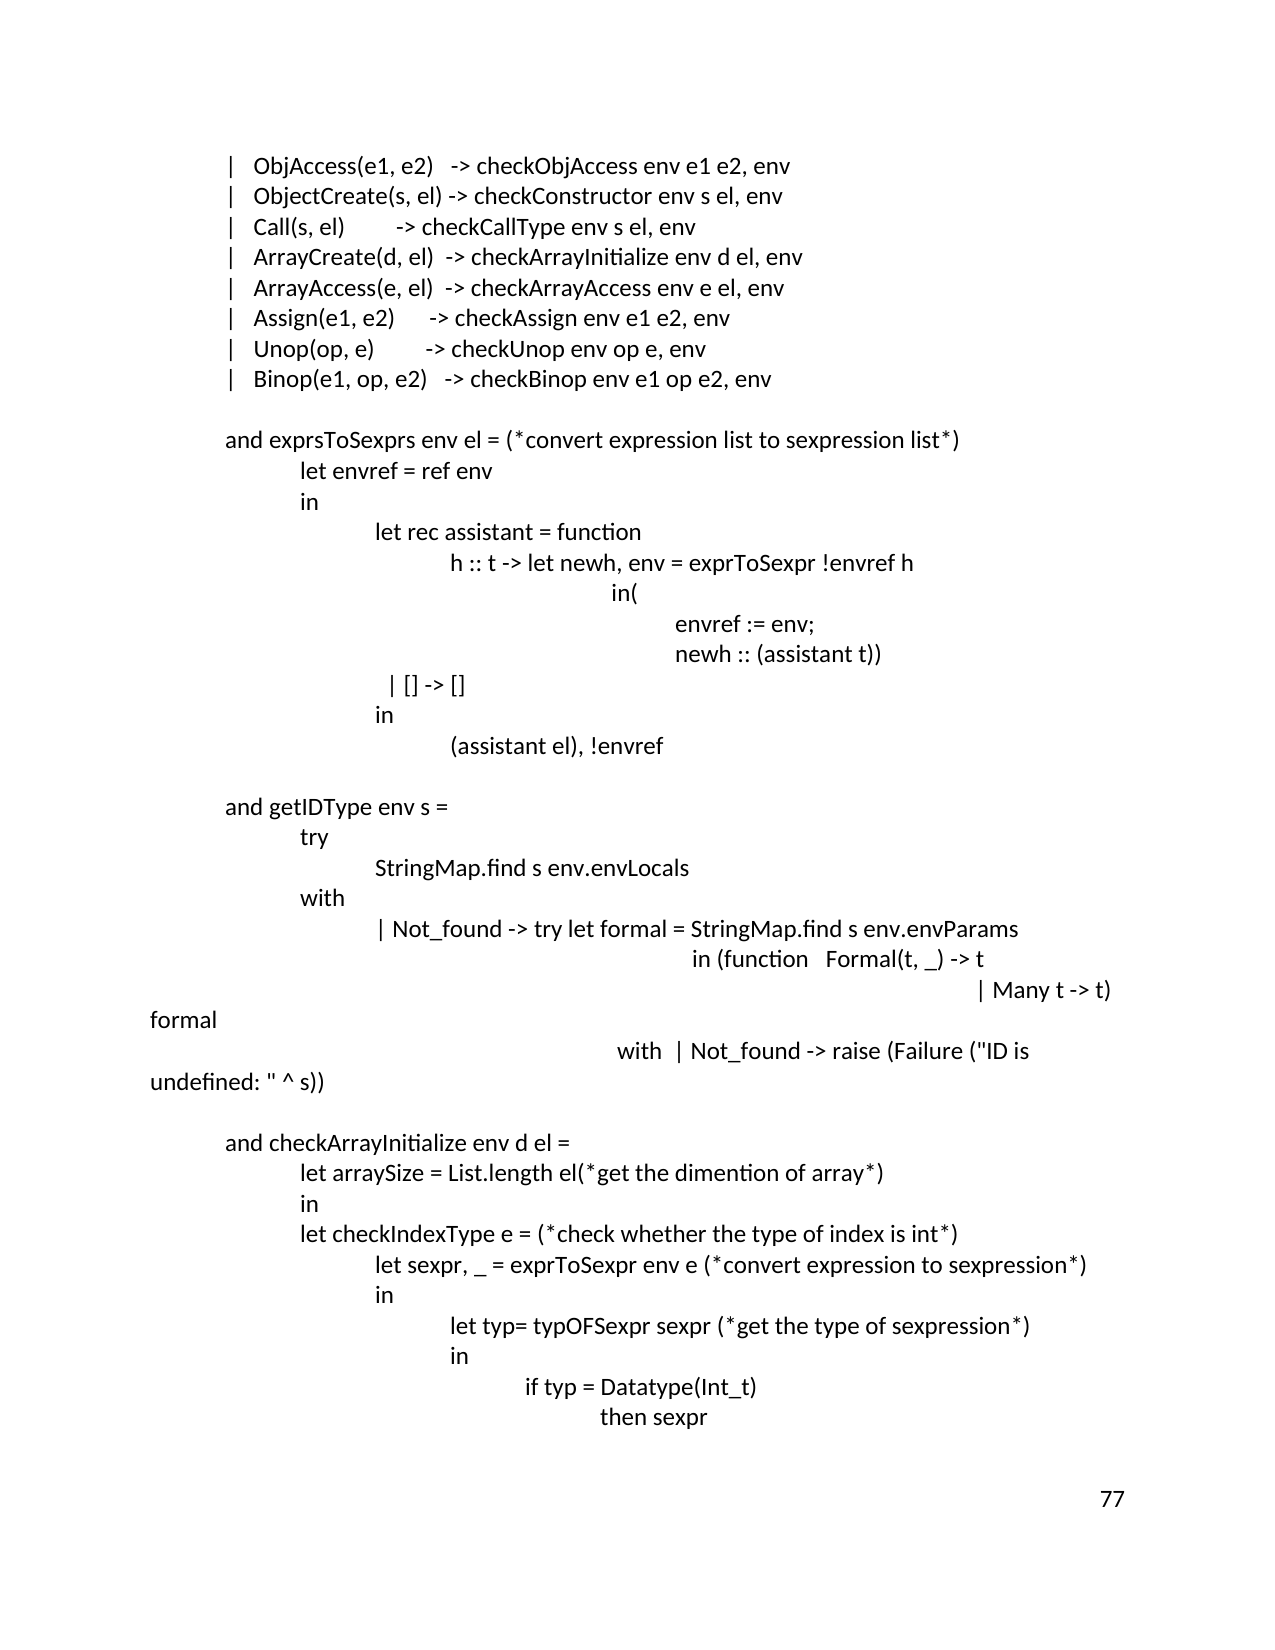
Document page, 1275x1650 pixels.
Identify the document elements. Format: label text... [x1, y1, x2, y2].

text in( [150, 577, 1125, 608]
text with [150, 882, 1125, 913]
text in [150, 699, 1125, 730]
text | ObjAccess(e1, e2) -> checkObjAccess env e1 e2, env [150, 150, 1125, 181]
text envref := env; [150, 608, 1125, 638]
text let arraySize = List.length el(*get the dimention of array*) [150, 1157, 1125, 1188]
text let typ= typOFSexpr sexpr (*get the type of sexpression*) [150, 1310, 1125, 1340]
text then sexpr [150, 1401, 1125, 1432]
text | Assign(e1, e2) -> checkAssign env e1 e2, env [150, 303, 1125, 333]
text and getIDType env s = [150, 791, 1125, 821]
text in [150, 486, 1125, 516]
text | Binop(e1, op, e2) -> checkBinop env e1 op e2, env [150, 364, 1125, 394]
text | Call(s, el) -> checkCallType env s el, env [150, 211, 1125, 242]
text | ObjectCreate(s, el) -> checkConstructor env s el, env [150, 181, 1125, 211]
text | Many t -> t) formal [150, 974, 1125, 1035]
text and checkArrayInitialize env d el = [150, 1127, 1125, 1157]
text and exprsToSexprs env el = (*convert expression list to sexpression list*) [150, 425, 1125, 455]
text in [150, 1340, 1125, 1371]
text try [150, 821, 1125, 852]
text | Unop(op, e) -> checkUnop env op e, env [150, 333, 1125, 364]
text (assistant el), !envref [150, 730, 1125, 760]
text with | Not_found -> raise (Failure ("ID is undefined: " ^ s)) [150, 1035, 1125, 1096]
text | ArrayCreate(d, el) -> checkArrayInitialize env d el, env [150, 242, 1125, 272]
text in [150, 1279, 1125, 1310]
text | ArrayAccess(e, el) -> checkArrayAccess env e el, env [150, 272, 1125, 303]
text let sexpr, _ = exprToSexpr env e (*convert expression to sexpression*) [150, 1249, 1125, 1279]
text if typ = Datatype(Int_t) [150, 1371, 1125, 1401]
text let checkIndexType e = (*check whether the type of index is int*) [150, 1218, 1125, 1249]
text let rec assistant = function [150, 516, 1125, 547]
text StringMap.find s env.envLocals [150, 852, 1125, 882]
text in (function Formal(t, _) -> t [150, 943, 1125, 974]
text | Not_found -> try let formal = StringMap.find s env.envParams [150, 913, 1125, 943]
text in [150, 1188, 1125, 1218]
text newh :: (assistant t)) [150, 638, 1125, 669]
text | [] -> [] [150, 669, 1125, 699]
text h :: t -> let newh, env = exprToSexpr !envref h [150, 547, 1125, 577]
text let envref = ref env [150, 455, 1125, 486]
